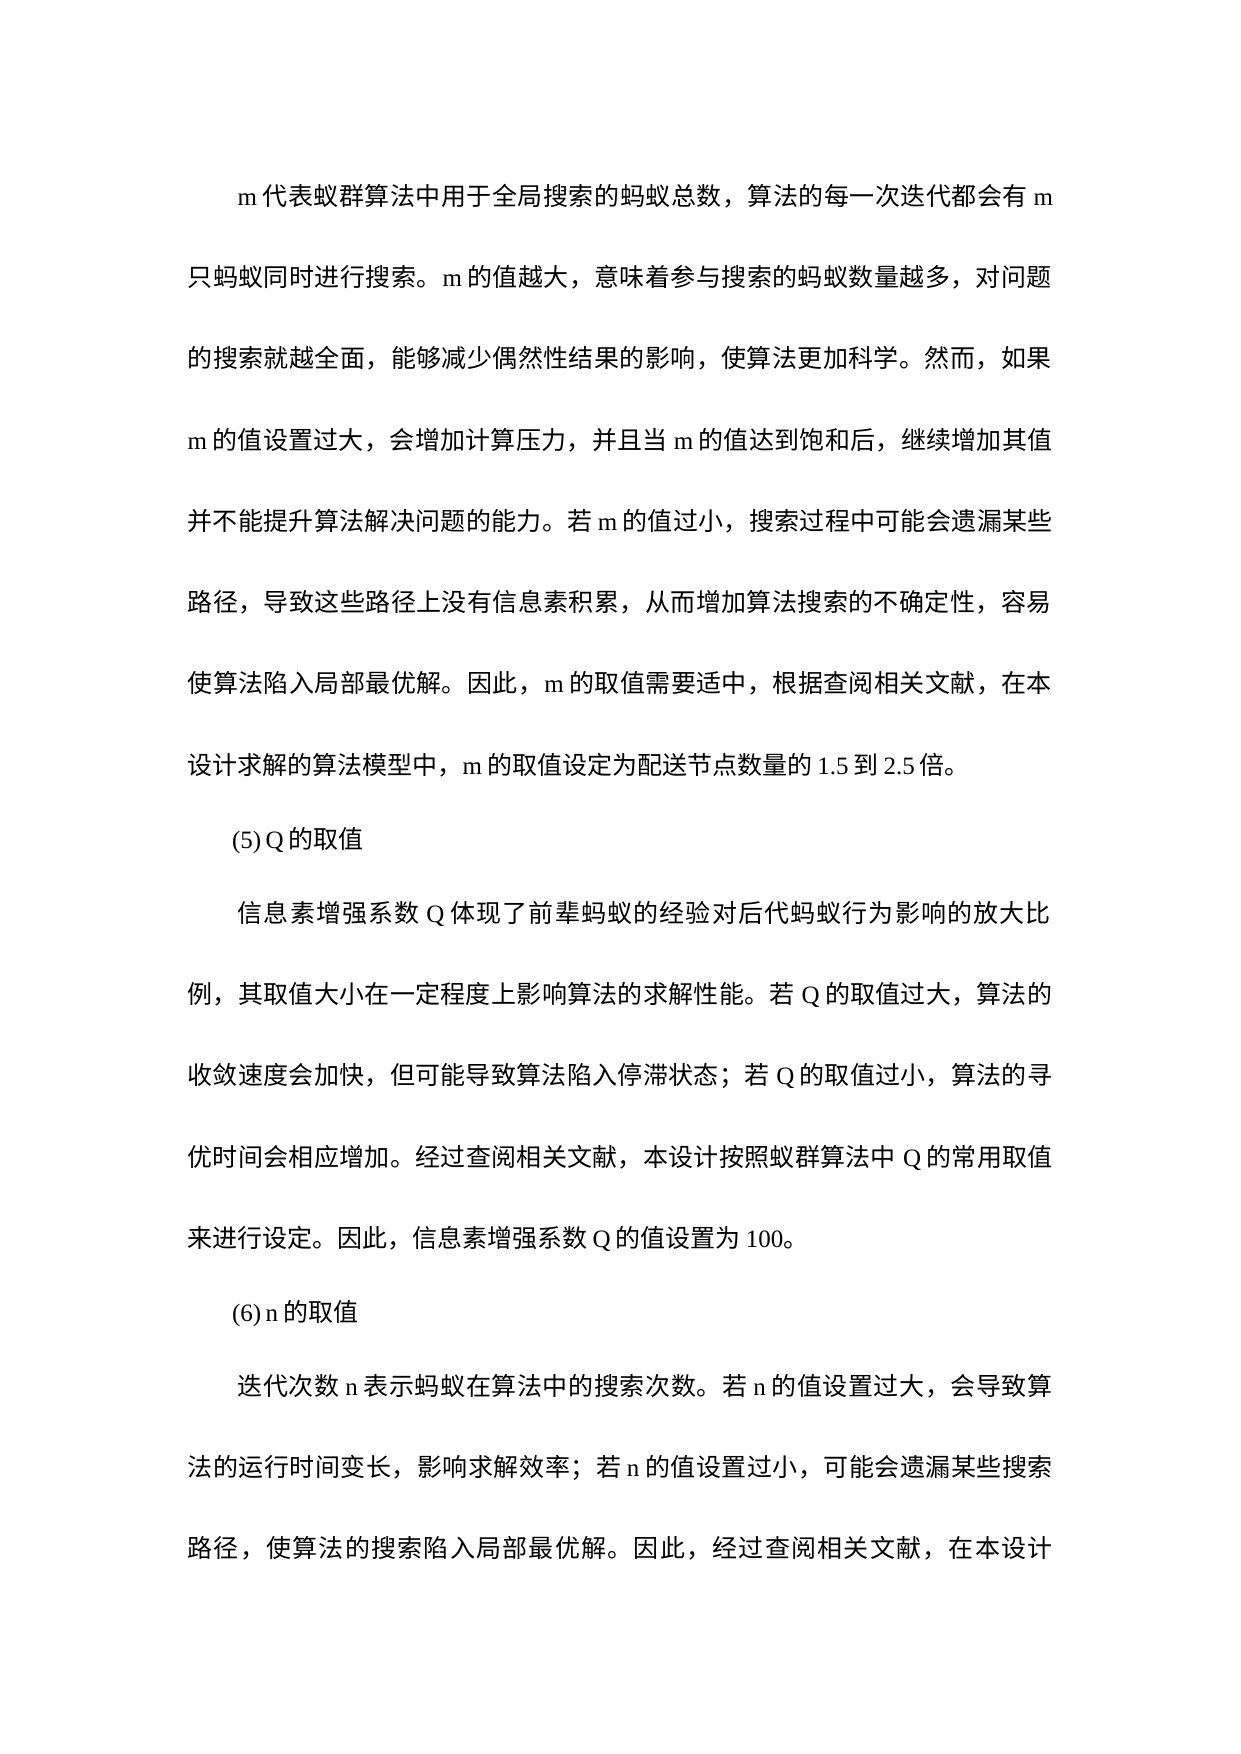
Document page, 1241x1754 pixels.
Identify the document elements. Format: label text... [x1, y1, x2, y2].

list m代表蚁群算法中用于全局搜索的蚂蚁总数，算法的每一次迭代都会有m只蚂蚁同时进行搜索。m的值越大，意味着参与搜索的蚂蚁数量越多，对问题的搜索就越全面，能够减少偶然性结果的影响，使算法更加科学。然而，如果m的值设置过大，会增加计算压力，并且当m的值达到饱和后，继续增加其值并不能提升算法解决问题的能力。若m的值过小，搜索过程中可能会遗漏某些路径，导致这些路径上没有信息素积累，从而增加算法搜索的不确定性，容易使算法陷入局部最优解。因此，m的取值需要适中，根据查阅相关文献，在本设计求解的算法模型中，m的取值设定为配送节点数量的1.5到2.5倍。 [187, 162, 1053, 796]
list Q的取值 [187, 805, 1053, 870]
list n的取值 [187, 1278, 1053, 1343]
list 信息素增强系数Q体现了前辈蚂蚁的经验对后代蚂蚁行为影响的放大比例，其取值大小在一定程度上影响算法的求解性能。若Q的取值过大，算法的收敛速度会加快，但可能导致算法陷入停滞状态；若Q的取值过小，算法的寻优时间会相应增加。经过查阅相关文献，本设计按照蚁群算法中Q的常用取值来进行设定。因此，信息素增强系数Q的值设置为100。 [187, 879, 1053, 1269]
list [187, 1352, 1053, 1579]
